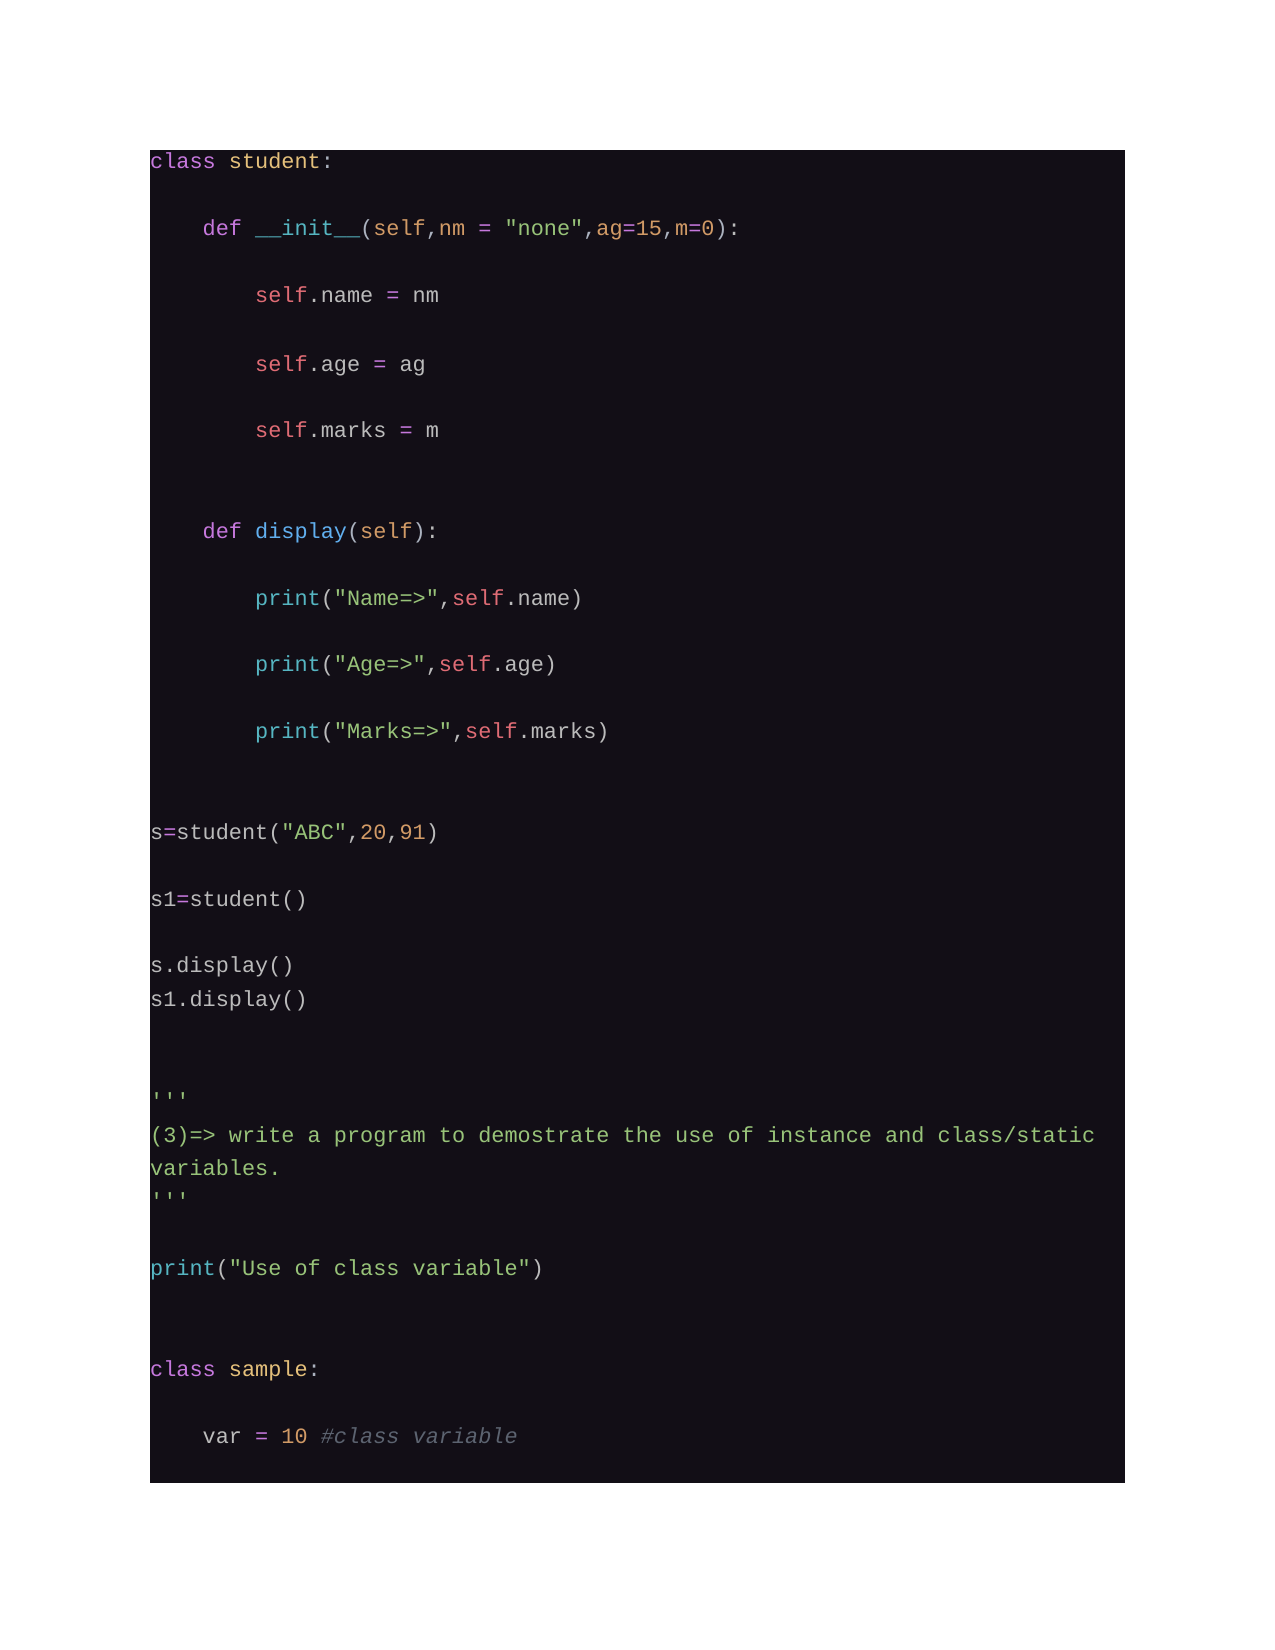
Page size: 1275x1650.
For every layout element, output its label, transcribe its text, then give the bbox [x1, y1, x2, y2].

text s1.display() [150, 988, 1125, 1013]
text class sample: [150, 1358, 1125, 1383]
text self.marks = m [150, 419, 1125, 444]
text s.display() [150, 954, 1125, 979]
text (3)=> write a program to demostrate the use of instance and class/static variables. [150, 1124, 1125, 1182]
text self.age = ag [150, 353, 1125, 377]
text var = 10 #class variable [150, 1425, 1125, 1449]
text class student: [150, 150, 1125, 175]
text s1=student() [150, 888, 1125, 912]
text def __init__(self,nm = "none",ag=15,m=0): [150, 217, 1125, 242]
text print("Marks=>",self.marks) [150, 721, 1125, 745]
text ''' [150, 1090, 1125, 1115]
text self.name = nm [150, 284, 1125, 308]
text ''' [150, 1191, 1125, 1216]
text print("Name=>",self.name) [150, 587, 1125, 612]
text def display(self): [150, 520, 1125, 545]
text print("Age=>",self.age) [150, 654, 1125, 678]
text print("Use of class variable") [150, 1258, 1125, 1282]
text s=student("ABC",20,91) [150, 821, 1125, 846]
